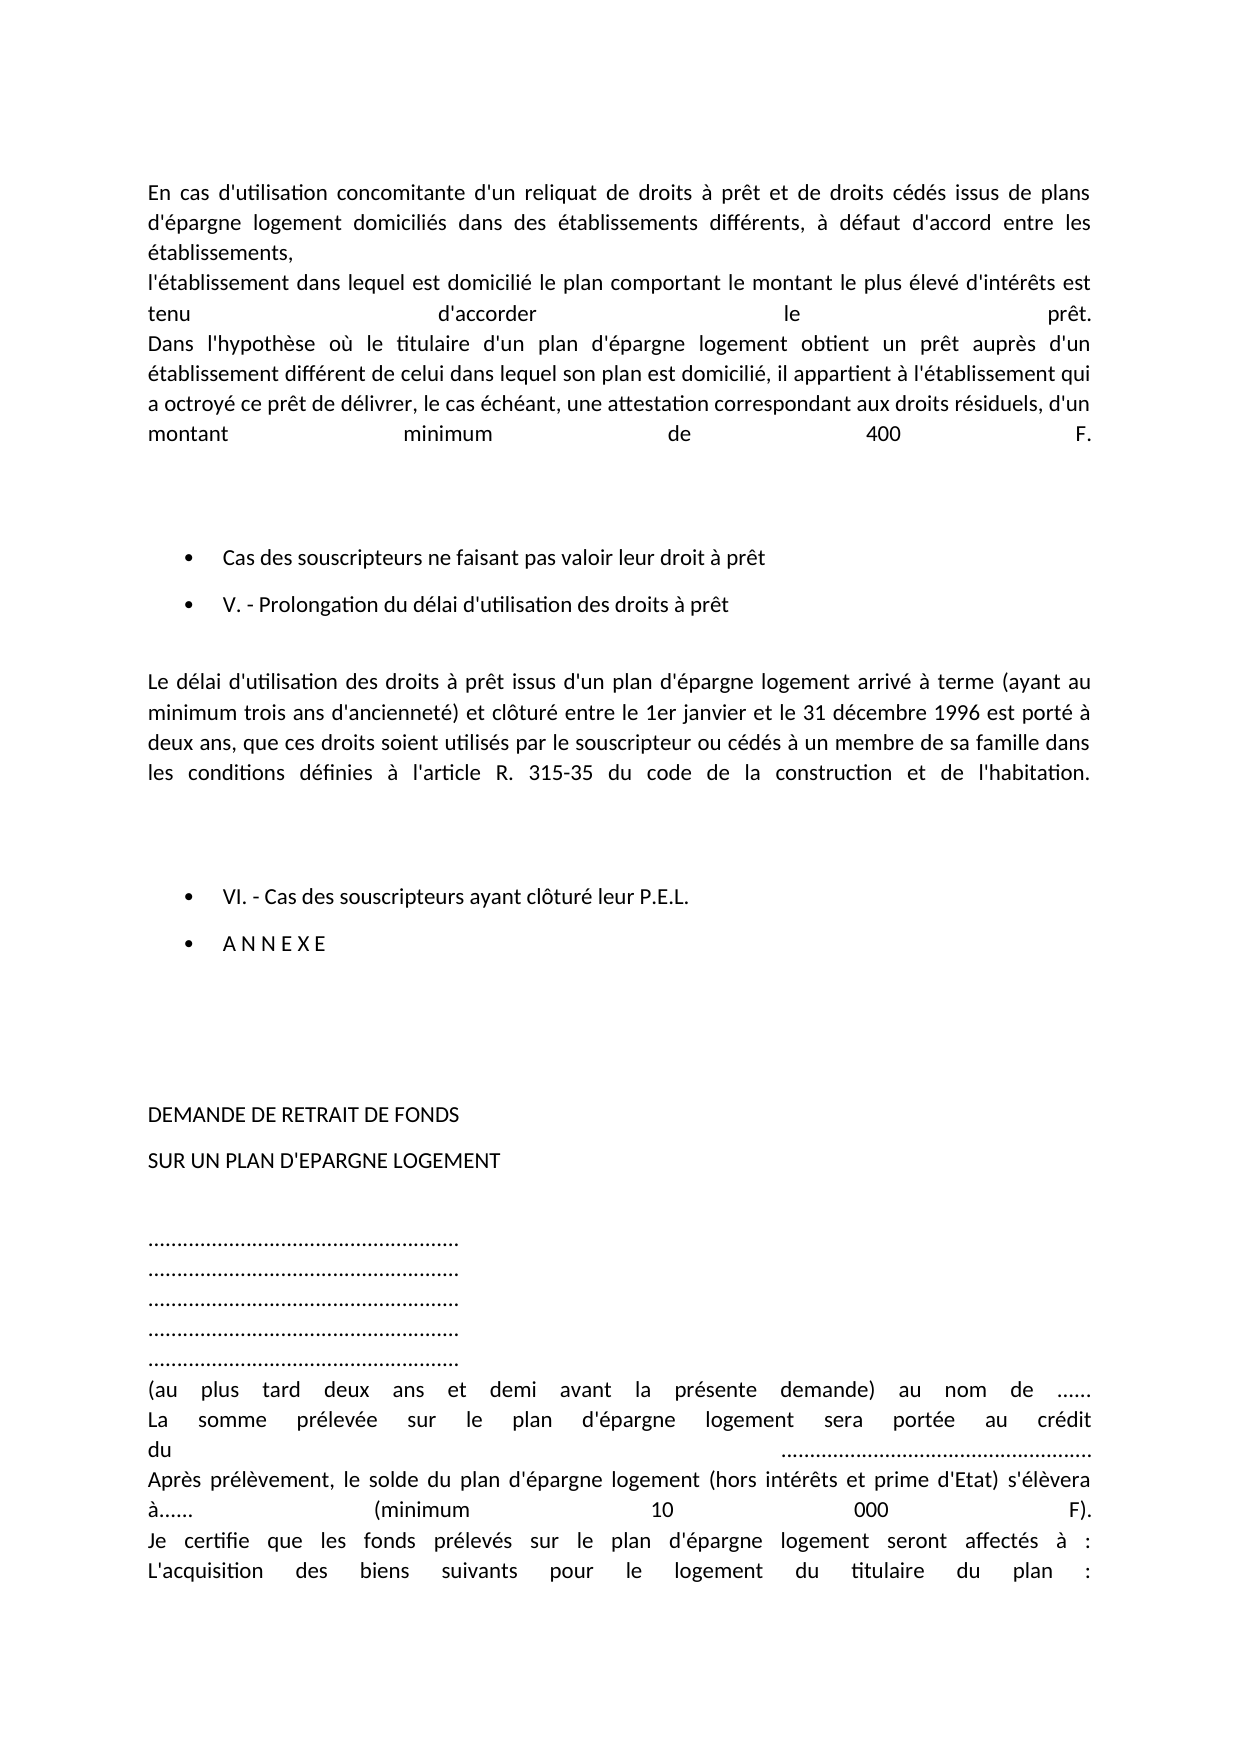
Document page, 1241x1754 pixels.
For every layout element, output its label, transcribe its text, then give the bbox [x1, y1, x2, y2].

list VI. - Cas des souscripteurs ayant clôturé leur P.E.L. [185, 882, 1093, 910]
text SUR UN PLAN D'EPARGNE LOGEMENT [148, 1147, 1093, 1174]
list A N N E X E [185, 929, 1093, 957]
text DEMANDE DE RETRAIT DE FONDS [148, 1100, 1093, 1128]
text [148, 1193, 1093, 1584]
list Cas des souscripteurs ne faisant pas valoir leur droit à prêt [185, 543, 1093, 571]
list V. - Prolongation du délai d'utilisation des droits à prêt [185, 590, 1093, 618]
text En cas d'utilisation concomitante d'un reliquat de droits à prêt et de droits cédés issus de plans d'épargne logement domiciliés dans des établissements différents, à défaut d'accord entre les établissements, l'établissement dans lequel est domicilié le plan comportant le montant le plus élevé d'intérêts est tenu d'accorder le prêt. Dans l'hypothèse où le titulaire d'un plan d'épargne logement obtient un prêt auprès d'un établissement différent de celui dans lequel son plan est domicilié, il appartient à l'établissement qui a octroyé ce prêt de délivrer, le cas échéant, une attestation correspondant aux droits résiduels, d'un montant minimum de 400 F. [148, 148, 1093, 478]
text Le délai d'utilisation des droits à prêt issus d'un plan d'épargne logement arrivé à terme (ayant au minimum trois ans d'ancienneté) et clôturé entre le 1er janvier et le 31 décembre 1996 est porté à deux ans, que ces droits soient utilisés par le souscripteur ou cédés à un membre de sa famille dans les conditions définies à l'article R. 315-35 du code de la construction et de l'habitation. [148, 637, 1093, 816]
